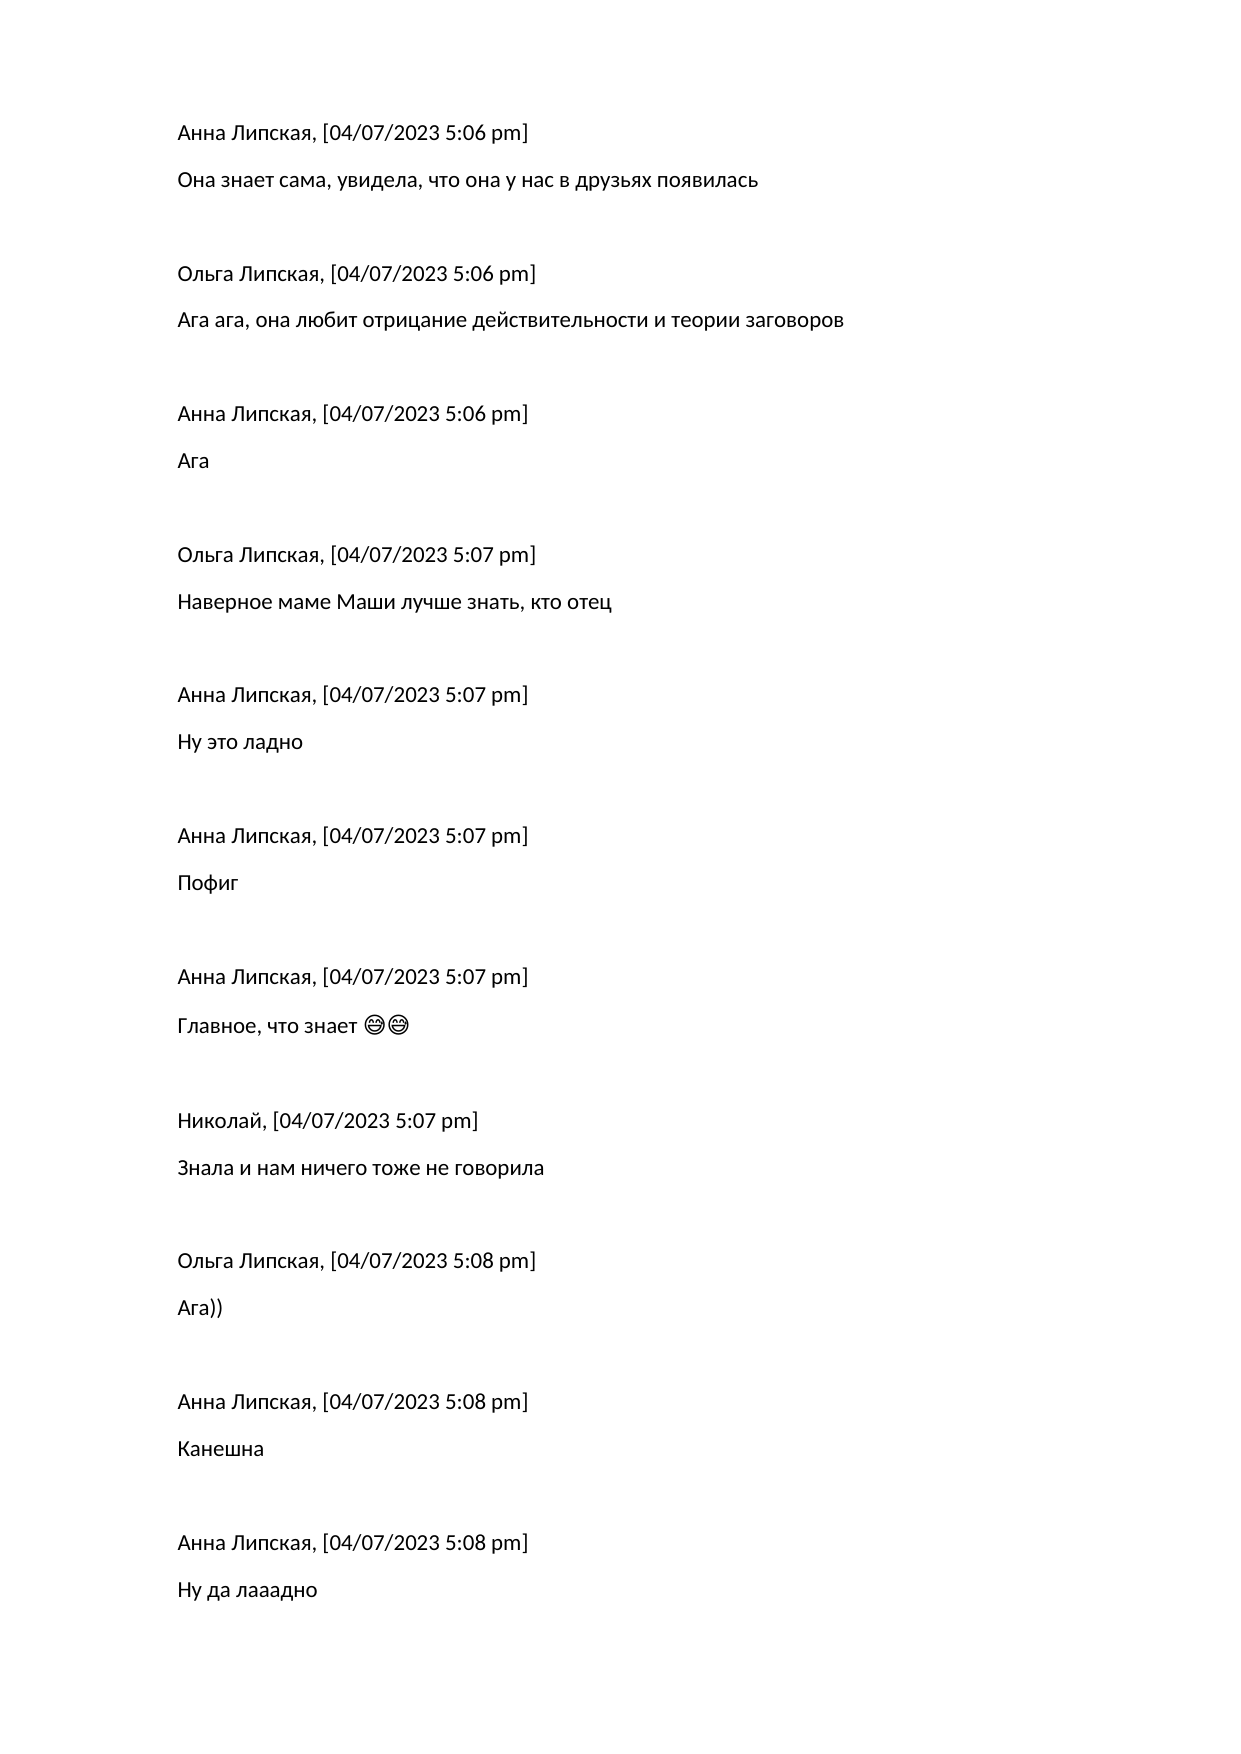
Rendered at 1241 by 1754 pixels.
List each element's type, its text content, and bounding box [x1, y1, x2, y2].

text Она знает сама, увидела, что она у нас в друзьях появилась [177, 165, 1152, 193]
text Ага [177, 446, 1152, 474]
text Ольга Липская, [04/07/2023 5:08 pm] [177, 1247, 1152, 1275]
text Ольга Липская, [04/07/2023 5:06 pm] [177, 259, 1152, 287]
text Анна Липская, [04/07/2023 5:06 pm] [177, 118, 1152, 146]
text Анна Липская, [04/07/2023 5:06 pm] [177, 399, 1152, 427]
text Пофиг [177, 868, 1152, 896]
text Анна Липская, [04/07/2023 5:07 pm] [177, 962, 1152, 990]
text Николай, [04/07/2023 5:07 pm] [177, 1106, 1152, 1134]
text Ну да лааадно [177, 1575, 1152, 1603]
text Ольга Липская, [04/07/2023 5:07 pm] [177, 540, 1152, 568]
text Знала и нам ничего тоже не говорила [177, 1153, 1152, 1181]
text Анна Липская, [04/07/2023 5:07 pm] [177, 821, 1152, 849]
text Ага ага, она любит отрицание действительности и теории заговоров [177, 306, 1152, 334]
text Ага)) [177, 1293, 1152, 1322]
text Наверное маме Маши лучше знать, кто отец [177, 587, 1152, 615]
text Анна Липская, [04/07/2023 5:08 pm] [177, 1528, 1152, 1556]
text Анна Липская, [04/07/2023 5:08 pm] [177, 1387, 1152, 1415]
text Ну это ладно [177, 727, 1152, 756]
text Канешна [177, 1434, 1152, 1462]
text Анна Липская, [04/07/2023 5:07 pm] [177, 681, 1152, 709]
text Главное, что знает 😅😅 [177, 1009, 1152, 1040]
